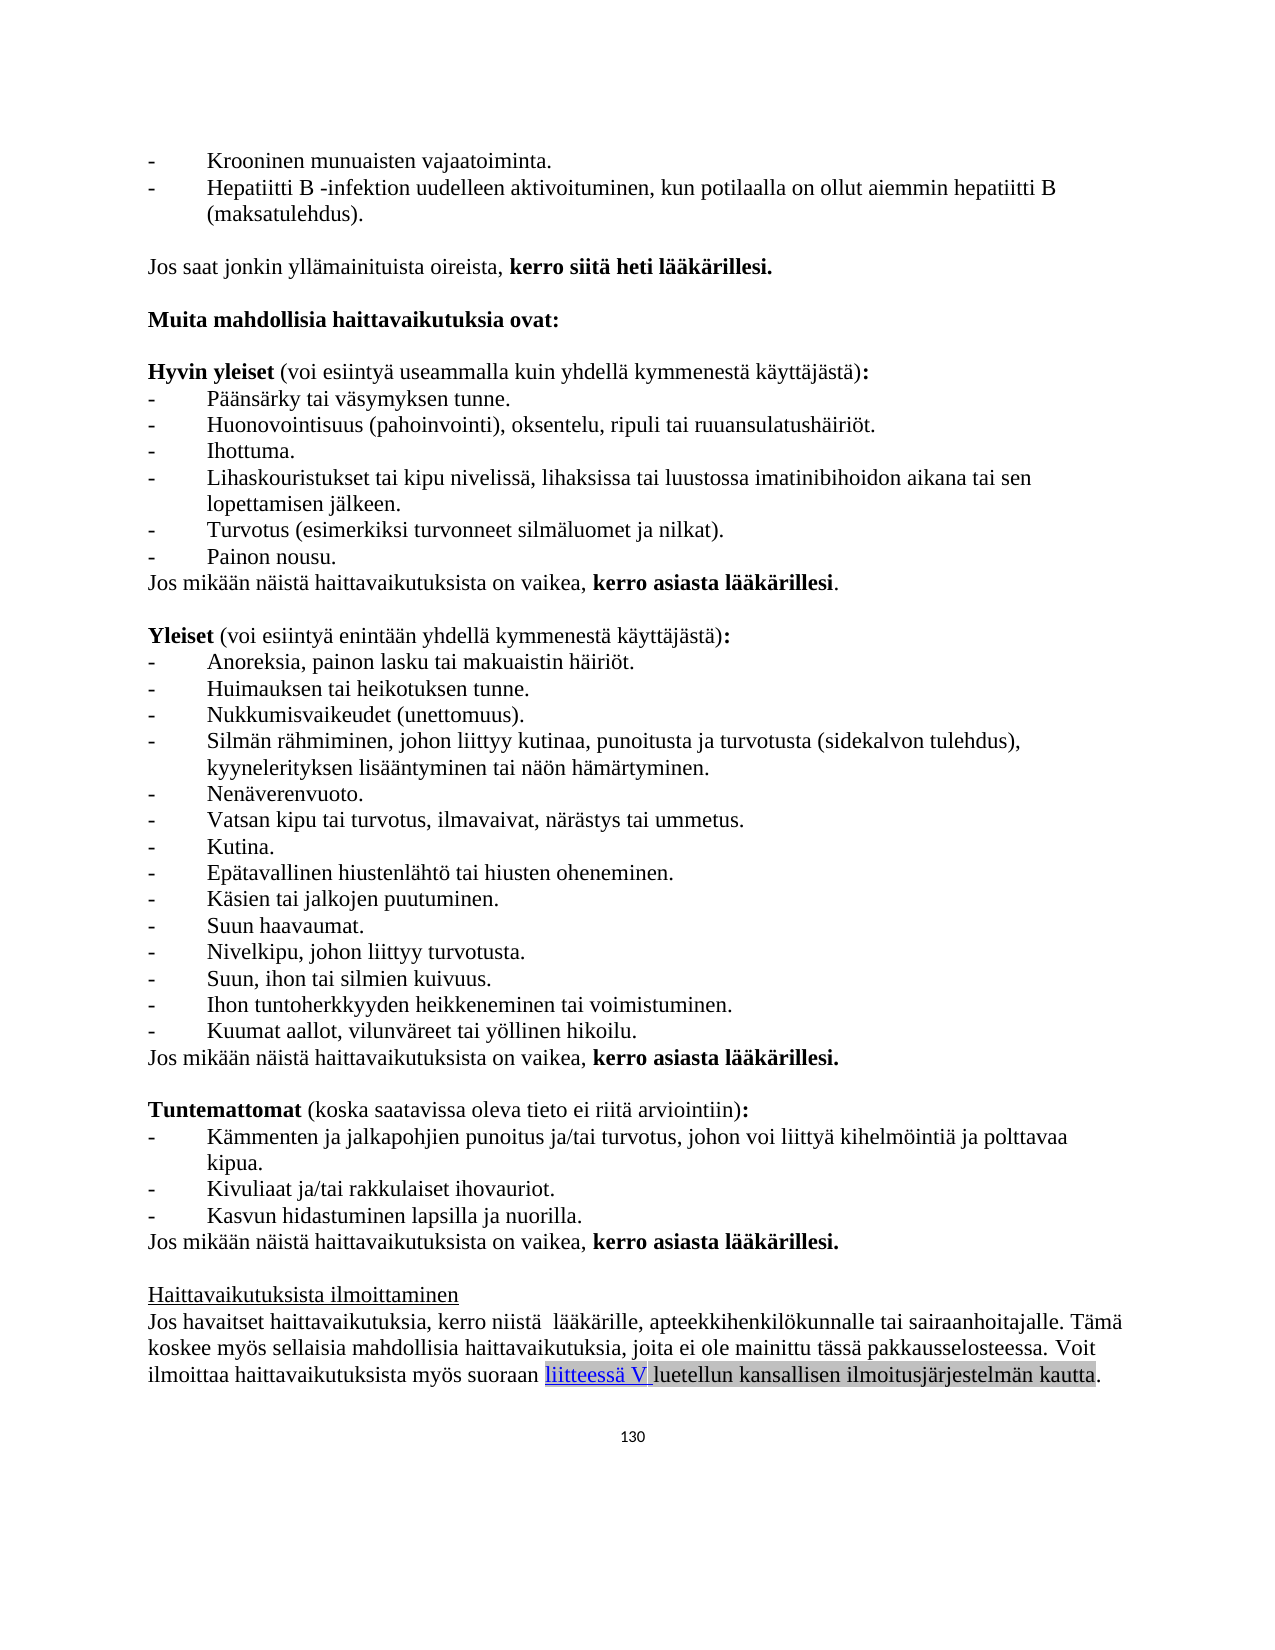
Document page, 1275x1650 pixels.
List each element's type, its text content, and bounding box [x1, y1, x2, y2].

text - Nenäverenvuoto. [148, 780, 1127, 806]
text - Suun, ihon tai silmien kuivuus. [148, 964, 1127, 991]
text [148, 1308, 1128, 1387]
list Hepatiitti B -infektion uudelleen aktivoituminen, kun potilaalla on ollut aiemmin hepatiitti B (maksatulehdus). [148, 174, 1127, 227]
text - Nukkumisvaikeudet (unettomuus). [148, 701, 1127, 727]
text Muita mahdollisia haittavaikutuksia ovat: [148, 306, 1127, 332]
text - Lihaskouristukset tai kipu nivelissä, lihaksissa tai luustossa imatinibihoidon aikana tai sen lopettamisen jälkeen. [148, 464, 1127, 517]
list Krooninen munuaisten vajaatoiminta. [148, 148, 1127, 174]
text - Kasvun hidastuminen lapsilla ja nuorilla. [148, 1202, 1127, 1228]
text - Nivelkipu, johon liittyy turvotusta. [148, 938, 1127, 964]
text - Turvotus (esimerkiksi turvonneet silmäluomet ja nilkat). [148, 517, 1127, 543]
text - Ihottuma. [148, 437, 1127, 464]
text Jos mikään näistä haittavaikutuksista on vaikea, kerro asiasta lääkärillesi. [148, 569, 1127, 596]
text - Huonovointisuus (pahoinvointi), oksentelu, ripuli tai ruuansulatushäiriöt. [148, 411, 1127, 437]
text - Kämmenten ja jalkapohjien punoitus ja/tai turvotus, johon voi liittyä kihelmöintiä ja polttavaa kipua. [148, 1123, 1127, 1175]
text - Huimauksen tai heikotuksen tunne. [148, 675, 1127, 701]
text - Vatsan kipu tai turvotus, ilmavaivat, närästys tai ummetus. [148, 806, 1127, 833]
text - Kivuliaat ja/tai rakkulaiset ihovauriot. [148, 1175, 1127, 1202]
text - Anoreksia, painon lasku tai makuaistin häiriöt. [148, 648, 1127, 675]
text Jos saat jonkin yllämainituista oireista, kerro siitä heti lääkärillesi. [148, 253, 1127, 279]
text - Epätavallinen hiustenlähtö tai hiusten oheneminen. [148, 859, 1127, 886]
text Haittavaikutuksista ilmoittaminen [148, 1281, 1128, 1308]
text - Päänsärky tai väsymyksen tunne. [148, 385, 1127, 411]
text Jos mikään näistä haittavaikutuksista on vaikea, kerro asiasta lääkärillesi. [148, 1044, 1127, 1070]
text - Ihon tuntoherkkyyden heikkeneminen tai voimistuminen. [148, 991, 1127, 1017]
text - Suun haavaumat. [148, 912, 1127, 938]
text Yleiset (voi esiintyä enintään yhdellä kymmenestä käyttäjästä): [148, 622, 1127, 648]
text Hyvin yleiset (voi esiintyä useammalla kuin yhdellä kymmenestä käyttäjästä): [148, 358, 1127, 385]
text Jos mikään näistä haittavaikutuksista on vaikea, kerro asiasta lääkärillesi. [148, 1228, 1127, 1254]
text - Silmän rähmiminen, johon liittyy kutinaa, punoitusta ja turvotusta (sidekalvon tulehdus), kyynelerityksen lisääntyminen tai näön hämärtyminen. [148, 727, 1127, 780]
text - Käsien tai jalkojen puutuminen. [148, 886, 1127, 912]
text - Kutina. [148, 833, 1127, 859]
text - Painon nousu. [148, 543, 1127, 569]
text Tuntemattomat (koska saatavissa oleva tieto ei riitä arviointiin): [148, 1096, 1127, 1123]
text - Kuumat aallot, vilunväreet tai yöllinen hikoilu. [148, 1017, 1127, 1044]
